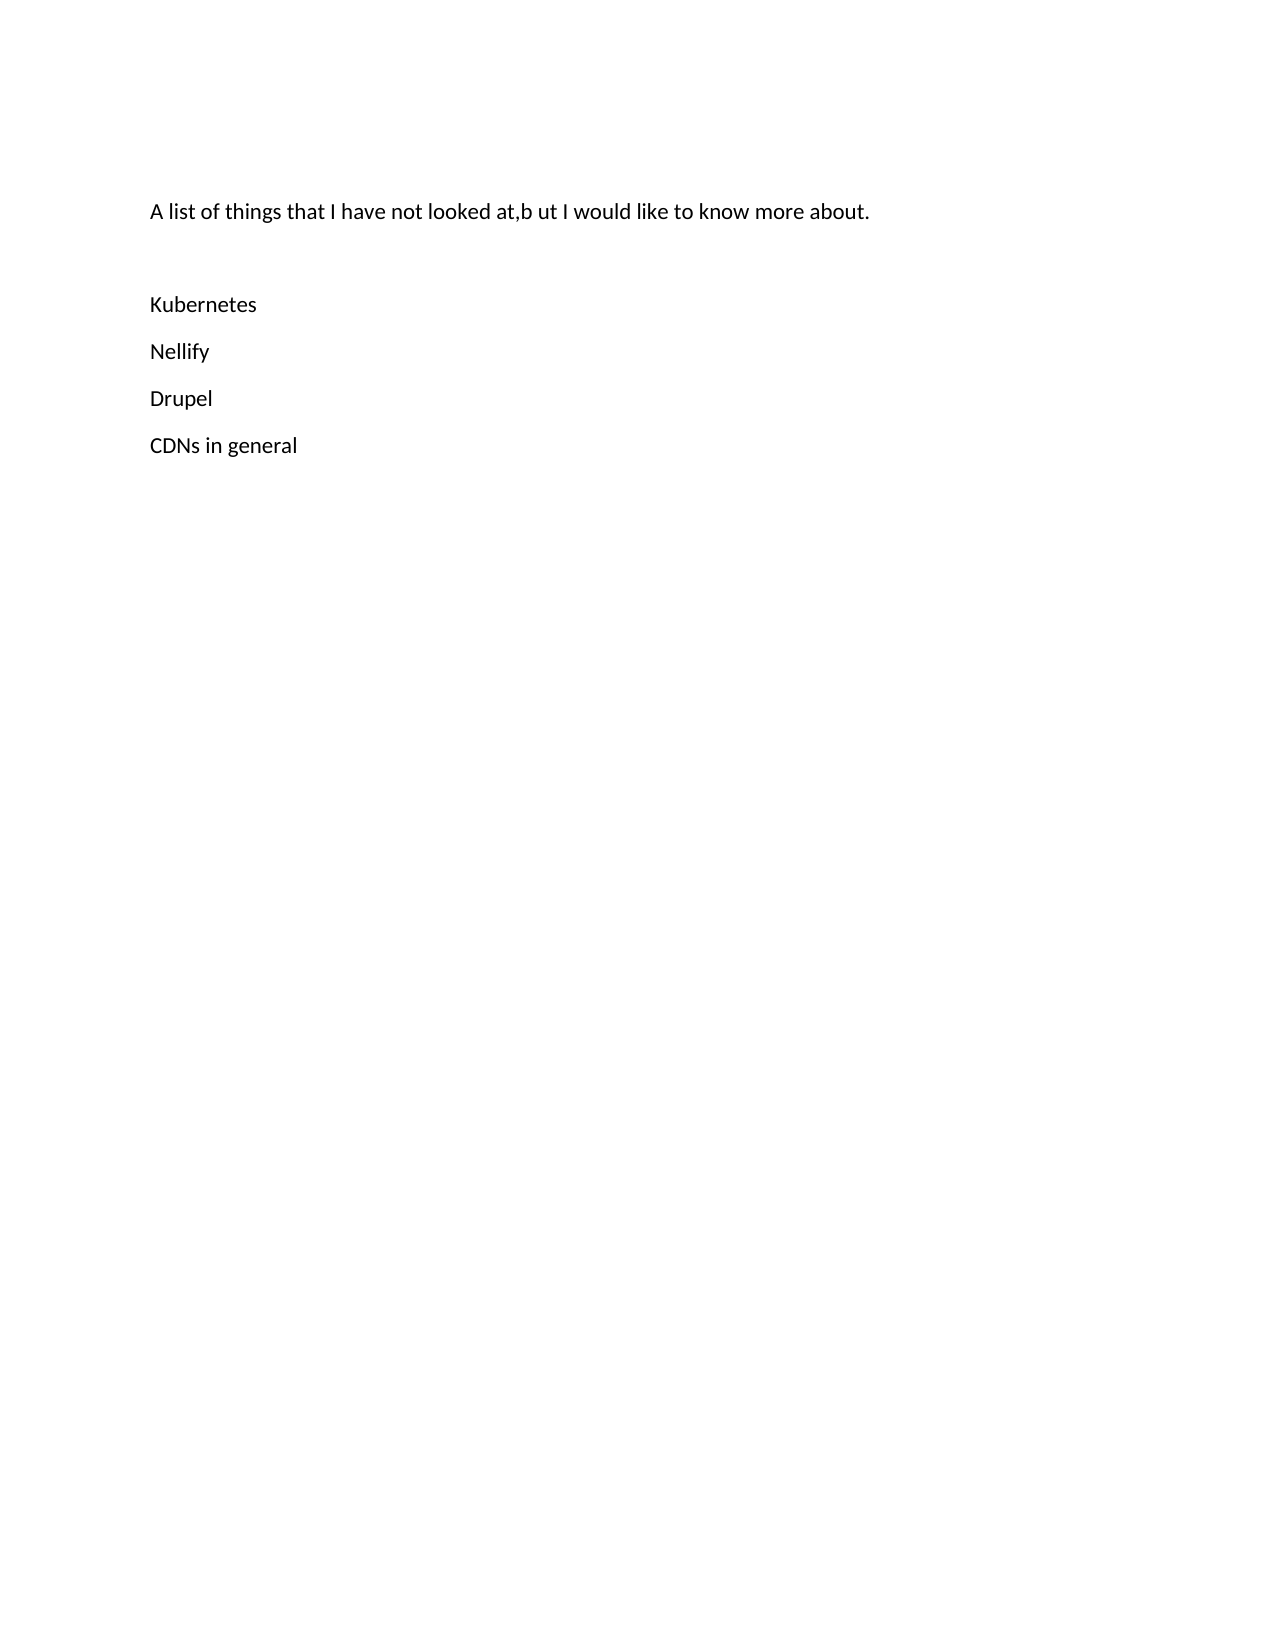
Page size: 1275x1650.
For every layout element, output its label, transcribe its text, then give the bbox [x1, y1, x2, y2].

text Kubernetes [150, 291, 1125, 319]
text Drupel [150, 384, 1125, 412]
text Nellify [150, 337, 1125, 366]
text A list of things that I have not looked at,b ut I would like to know more about. [150, 197, 1125, 225]
text CDNs in general [150, 431, 1125, 459]
